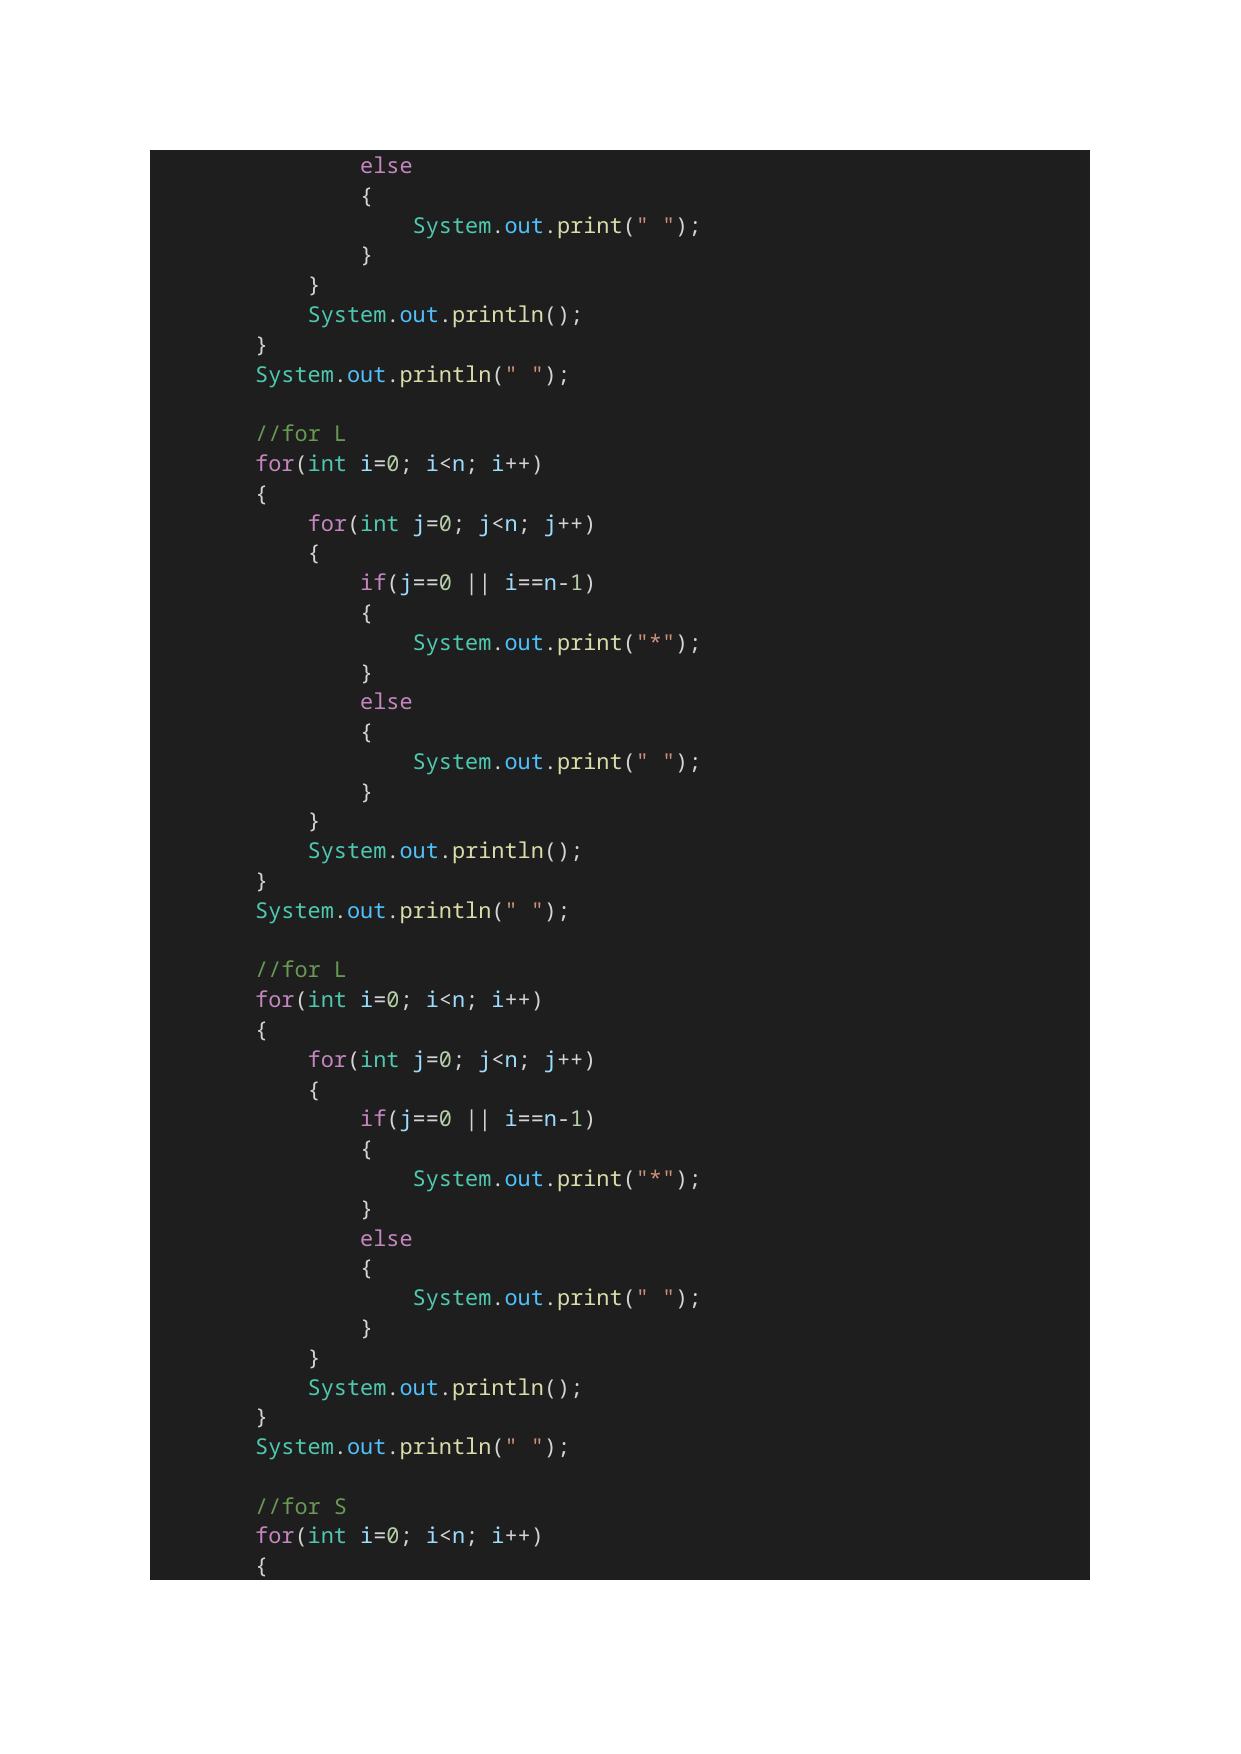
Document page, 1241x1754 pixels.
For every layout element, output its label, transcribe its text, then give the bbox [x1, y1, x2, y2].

text System.out.println(" "); [150, 895, 1090, 924]
text //for L [150, 954, 1090, 984]
text for(int j=0; j<n; j++) [150, 507, 1090, 537]
text } [150, 805, 1090, 835]
text { [150, 537, 1090, 567]
text //for L [150, 418, 1090, 448]
text if(j==0 || i==n-1) [150, 1103, 1090, 1133]
text { [150, 597, 1090, 627]
text System.out.println(" "); [150, 1431, 1090, 1461]
text } [150, 1193, 1090, 1222]
text System.out.print("*"); [150, 627, 1090, 656]
text System.out.print(" "); [150, 209, 1090, 239]
text } [150, 1401, 1090, 1431]
text { [150, 478, 1090, 507]
text //for S [150, 1491, 1090, 1520]
text } [150, 269, 1090, 299]
text for(int i=0; i<n; i++) [150, 1520, 1090, 1550]
text System.out.println(); [150, 1371, 1090, 1401]
text } [150, 1342, 1090, 1371]
text System.out.println(" "); [150, 358, 1090, 388]
text } [150, 1312, 1090, 1342]
text for(int j=0; j<n; j++) [150, 1044, 1090, 1073]
text for(int i=0; i<n; i++) [150, 448, 1090, 478]
text } [150, 329, 1090, 358]
text { [150, 1133, 1090, 1163]
text { [150, 716, 1090, 746]
text else [150, 150, 1090, 180]
text else [150, 686, 1090, 716]
text { [150, 1550, 1090, 1580]
text } [150, 865, 1090, 895]
text } [150, 239, 1090, 269]
text } [150, 656, 1090, 686]
text if(j==0 || i==n-1) [150, 567, 1090, 597]
text System.out.println(); [150, 835, 1090, 865]
text { [150, 1252, 1090, 1282]
text System.out.println(); [150, 299, 1090, 329]
text { [150, 1073, 1090, 1103]
text for(int i=0; i<n; i++) [150, 984, 1090, 1014]
text { [150, 1014, 1090, 1044]
text System.out.print(" "); [150, 746, 1090, 776]
text System.out.print(" "); [150, 1282, 1090, 1312]
text else [150, 1222, 1090, 1252]
text { [150, 180, 1090, 209]
text System.out.print("*"); [150, 1163, 1090, 1193]
text } [150, 776, 1090, 805]
